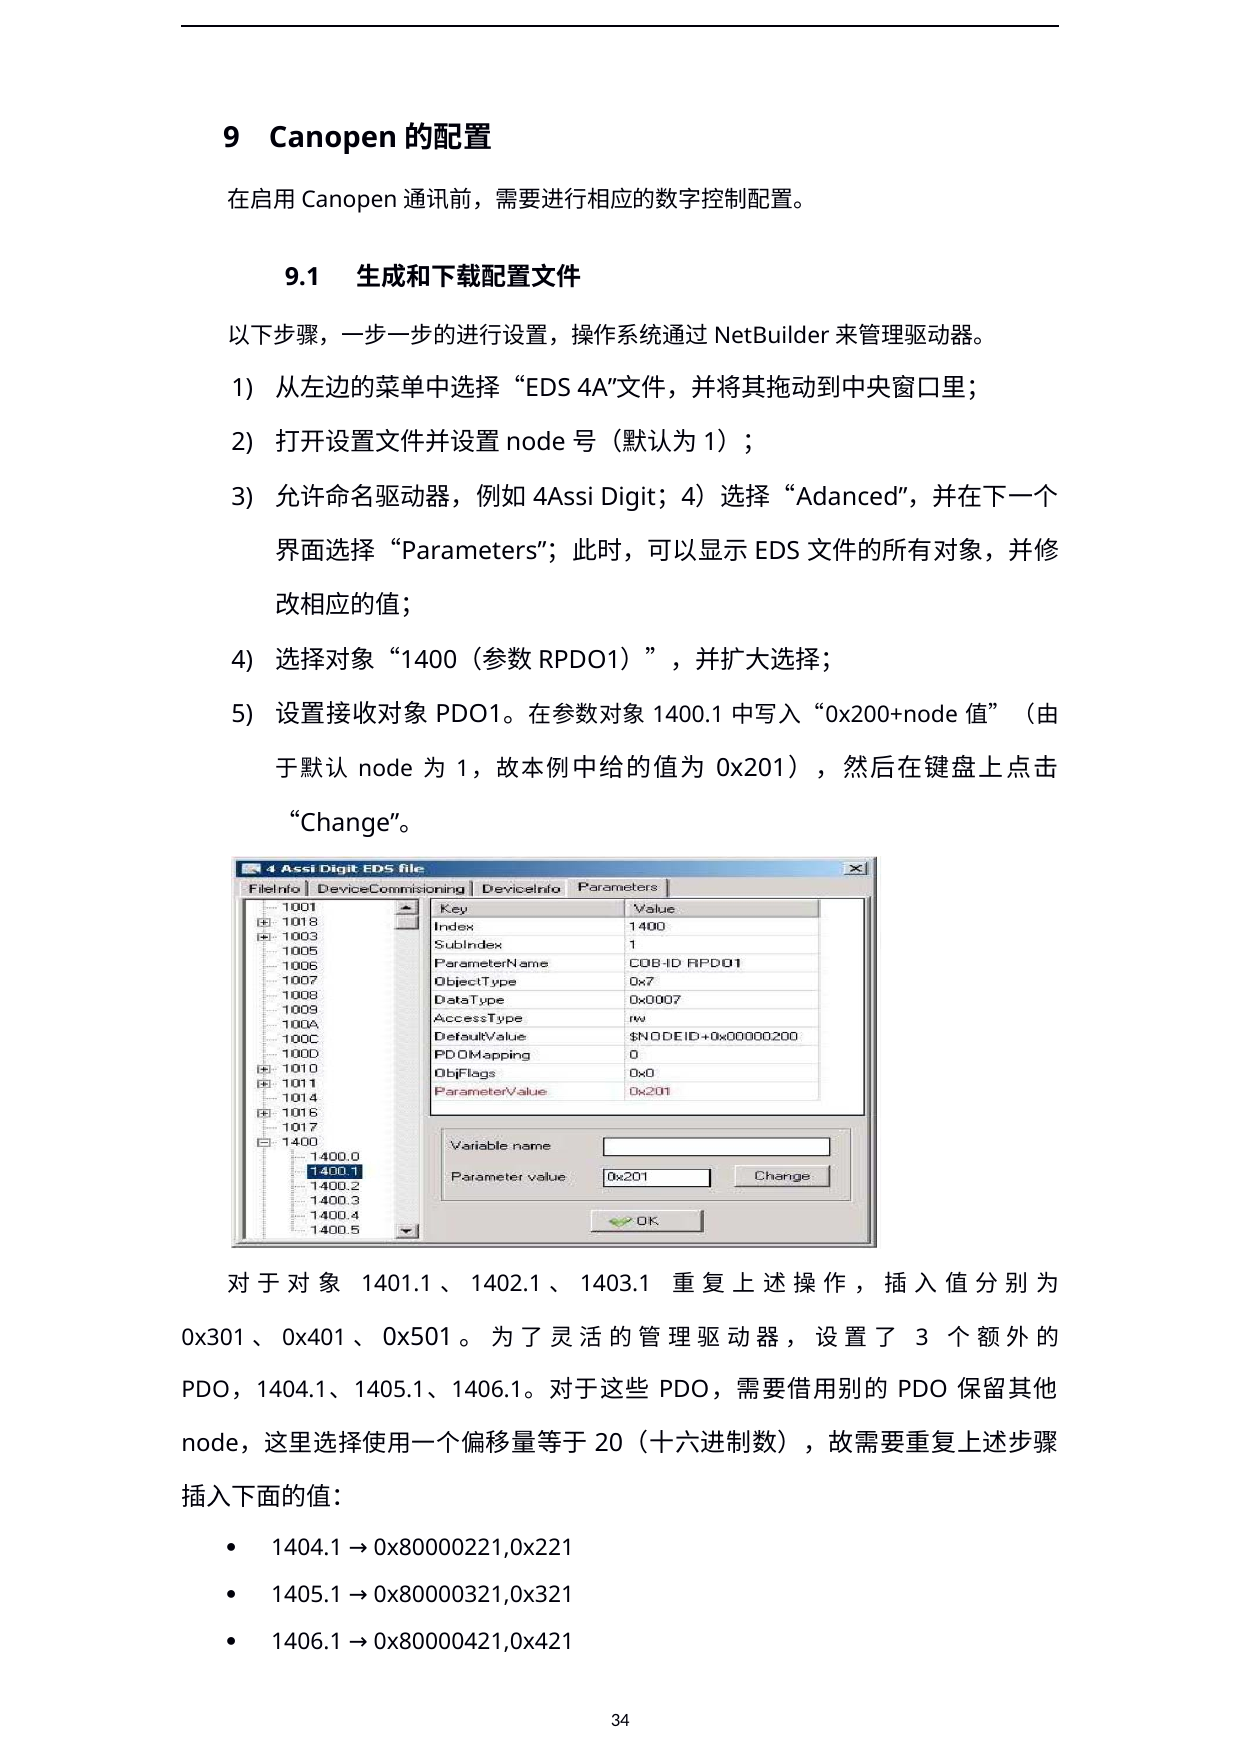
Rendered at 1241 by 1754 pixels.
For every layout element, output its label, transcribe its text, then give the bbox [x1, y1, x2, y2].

list 允许命名驱动器，例如 4Assi Digit；4）选择“Adanced”，并在下一个界面选择“Parameters”；此时，可以显示 EDS 文件的所有对象，并修改相应的值； [231, 476, 1059, 621]
list Canopen 的配置 [223, 114, 1059, 156]
list 从左边的菜单中选择“EDS 4A”文件，并将其拖动到中央窗口里； [231, 367, 1059, 403]
list 1406.1 → 0x80000421,0x421 [227, 1625, 1059, 1656]
list 1405.1 → 0x80000321,0x321 [227, 1578, 1059, 1609]
text 对于对象 1401.1、1402.1、1403.1 重复上述操作，插入值分别为 0x301、0x401、0x501。为了灵活的管理驱动器，设置了 3 个额外的 PDO，1404.1、1405.1、1406.1。对于这些 PDO，需要借用别的 PDO 保留其他 node，这里选择使用一个偏移量等于 20（十六进制数），故需要重复上述步骤插入下面的值： [181, 1264, 1059, 1513]
list 设置接收对象 PDO1。在参数对象 1400.1 中写入“0x200+node 值”（由于默认 node 为 1，故本例中给的值为 0x201），然后在键盘上点击“Change”。 [231, 693, 1059, 838]
list 生成和下载配置文件 [284, 256, 1059, 292]
list 选择对象“1400（参数 RPDO1）”，并扩大选择； [231, 639, 1059, 675]
text 以下步骤，一步一步的进行设置，操作系统通过 NetBuilder 来管理驱动器。 [181, 317, 1059, 351]
text 在启用 Canopen 通讯前，需要进行相应的数字控制配置。 [181, 181, 1059, 214]
list 1404.1 → 0x80000221,0x221 [227, 1531, 1059, 1562]
list 打开设置文件并设置 node 号（默认为 1）； [231, 422, 1059, 458]
picture [231, 856, 882, 1249]
